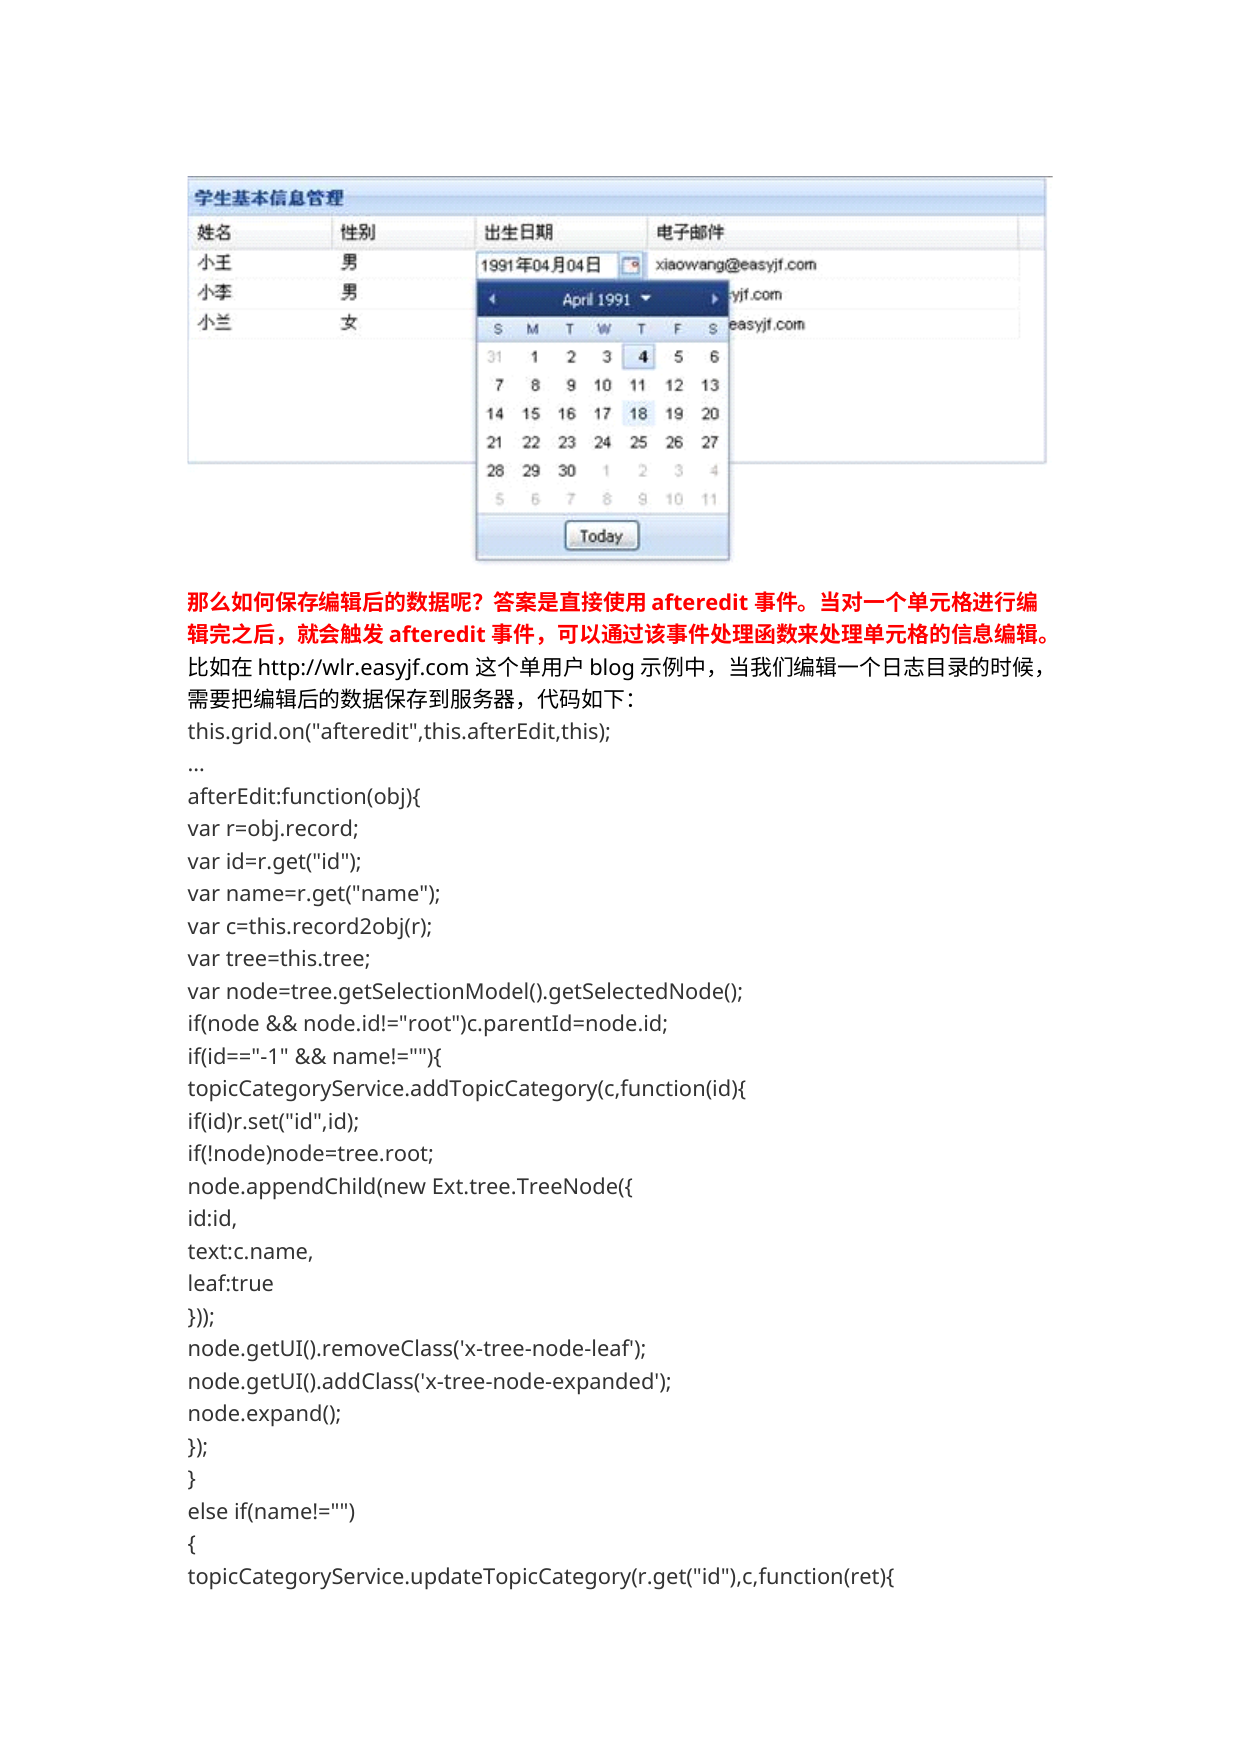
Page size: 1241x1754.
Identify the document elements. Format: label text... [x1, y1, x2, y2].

text topicCategoryService.addTopicCategory(c,function(id){ [187, 1072, 1053, 1104]
text text:c.name, [187, 1234, 1053, 1267]
text node.expand(); [187, 1397, 1053, 1429]
text if(node && node.id!="root")c.parentId=node.id; [187, 1007, 1053, 1039]
text var id=r.get("id"); [187, 844, 1053, 877]
text if(!node)node=tree.root; [187, 1137, 1053, 1169]
text }); [187, 1429, 1053, 1462]
text 辑完之后，就会触发afteredit 事件，可以通过该事件处理函数来处理单元格的信息编辑。比如在http://wlr.easyjf.com 这个单用户blog 示例中，当我们编辑一个日志目录的时候，需要把编辑后的数据保存到服务器，代码如下： [187, 617, 1053, 714]
text node.appendChild(new Ext.tree.TreeNode({ [187, 1169, 1053, 1202]
text if(id=="-1" && name!=""){ [187, 1039, 1053, 1072]
text afterEdit:function(obj){ [187, 779, 1053, 812]
text var r=obj.record; [187, 812, 1053, 844]
text } [187, 1462, 1053, 1494]
text var c=this.record2obj(r); [187, 909, 1053, 942]
text topicCategoryService.updateTopicCategory(r.get("id"),c,function(ret){ [187, 1559, 1053, 1592]
text })); [187, 1299, 1053, 1332]
text var name=r.get("name"); [187, 877, 1053, 909]
text id:id, [187, 1202, 1053, 1234]
text { [187, 1527, 1053, 1559]
text var tree=this.tree; [187, 942, 1053, 974]
text this.grid.on("afteredit",this.afterEdit,this); [187, 714, 1053, 747]
text node.getUI().removeClass('x-tree-node-leaf'); [187, 1332, 1053, 1364]
text var node=tree.getSelectionModel().getSelectedNode(); [187, 974, 1053, 1007]
text else if(name!="") [187, 1494, 1053, 1527]
text … [187, 747, 1053, 779]
text 那么如何保存编辑后的数据呢？答案是直接使用afteredit 事件。当对一个单元格进行编 [187, 584, 1053, 617]
text node.getUI().addClass('x-tree-node-expanded'); [187, 1364, 1053, 1397]
text if(id)r.set("id",id); [187, 1104, 1053, 1137]
text leaf:true [187, 1267, 1053, 1299]
